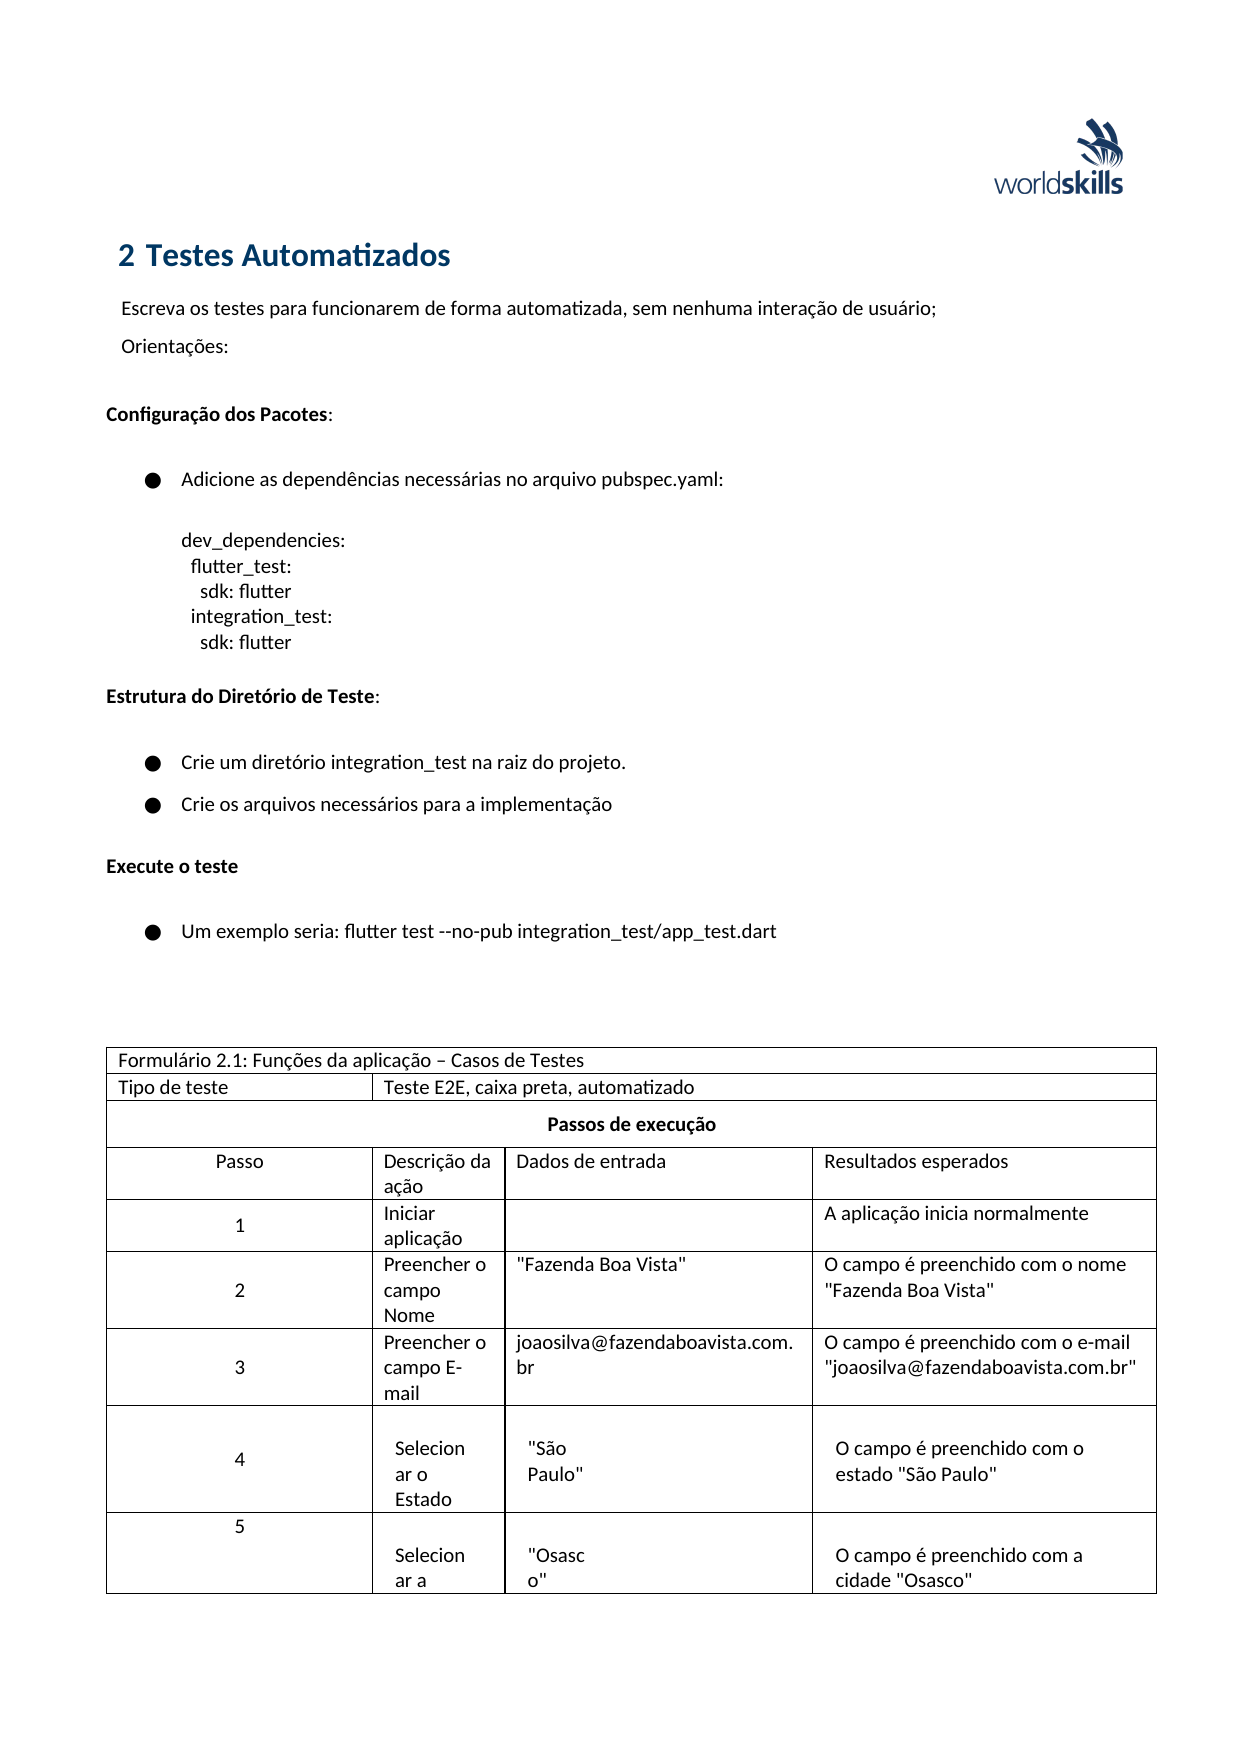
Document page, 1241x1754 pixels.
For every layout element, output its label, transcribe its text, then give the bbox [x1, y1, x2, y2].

table_cell [373, 1406, 504, 1512]
picture [994, 118, 1123, 194]
table_cell [813, 1406, 1156, 1512]
text integration_test: [181, 604, 1157, 629]
list Crie um diretório integration_test na raiz do projeto. [144, 738, 1157, 781]
text Configuração dos Pacotes: [106, 401, 1157, 426]
table_cell Passos de execução [107, 1101, 1156, 1147]
table_cell [506, 1513, 812, 1593]
table_cell 2 [107, 1252, 372, 1328]
table_cell Dados de entrada [506, 1148, 812, 1199]
list Adicione as dependências necessárias no arquivo pubspec.yaml: [144, 456, 1157, 498]
table_cell 4 [107, 1406, 372, 1512]
table_cell Preencher o campo Nome [373, 1252, 504, 1328]
table_header Formulário 2.1: Funções da aplicação – Casos de Testes [107, 1048, 1156, 1073]
table_cell joaosilva@fazendaboavista.com.br [506, 1329, 812, 1405]
text sdk: flutter [181, 629, 1157, 654]
text sdk: flutter [181, 578, 1157, 604]
table_cell [506, 1200, 812, 1251]
table_cell Tipo de teste [107, 1074, 372, 1099]
subtitle Testes Automatizados [118, 234, 1157, 275]
table_cell Resultados esperados [813, 1148, 1156, 1199]
table_cell 5 [107, 1513, 372, 1593]
table_cell O campo é preenchido com o e-mail "joaosilva@fazendaboavista.com.br" [813, 1329, 1156, 1405]
table_cell O campo é preenchido com o nome "Fazenda Boa Vista" [813, 1252, 1156, 1328]
table_cell [373, 1513, 504, 1593]
table_cell 3 [107, 1329, 372, 1405]
text Escreva os testes para funcionarem de forma automatizada, sem nenhuma interação de usuário; [121, 296, 1157, 321]
table_cell Iniciar aplicação [373, 1200, 504, 1251]
text dev_dependencies: [181, 527, 1157, 553]
list Crie os arquivos necessários para a implementação [144, 781, 1157, 824]
table_cell [813, 1513, 1156, 1593]
table_cell [506, 1406, 812, 1512]
table_cell Preencher o campo E-mail [373, 1329, 504, 1405]
table_cell "Fazenda Boa Vista" [506, 1252, 812, 1328]
text Execute o teste [106, 853, 1157, 878]
list Um exemplo seria: flutter test --no-pub integration_test/app_test.dart [144, 907, 1157, 950]
table_cell Descrição da ação [373, 1148, 504, 1199]
text Estrutura do Diretório de Teste: [106, 684, 1157, 709]
text flutter_test: [181, 553, 1157, 578]
table_cell Teste E2E, caixa preta, automatizado [373, 1074, 1156, 1099]
table_cell 1 [107, 1200, 372, 1251]
table_cell A aplicação inicia normalmente [813, 1200, 1156, 1251]
table_cell Passo [107, 1148, 372, 1199]
text Orientações: [121, 334, 1157, 359]
